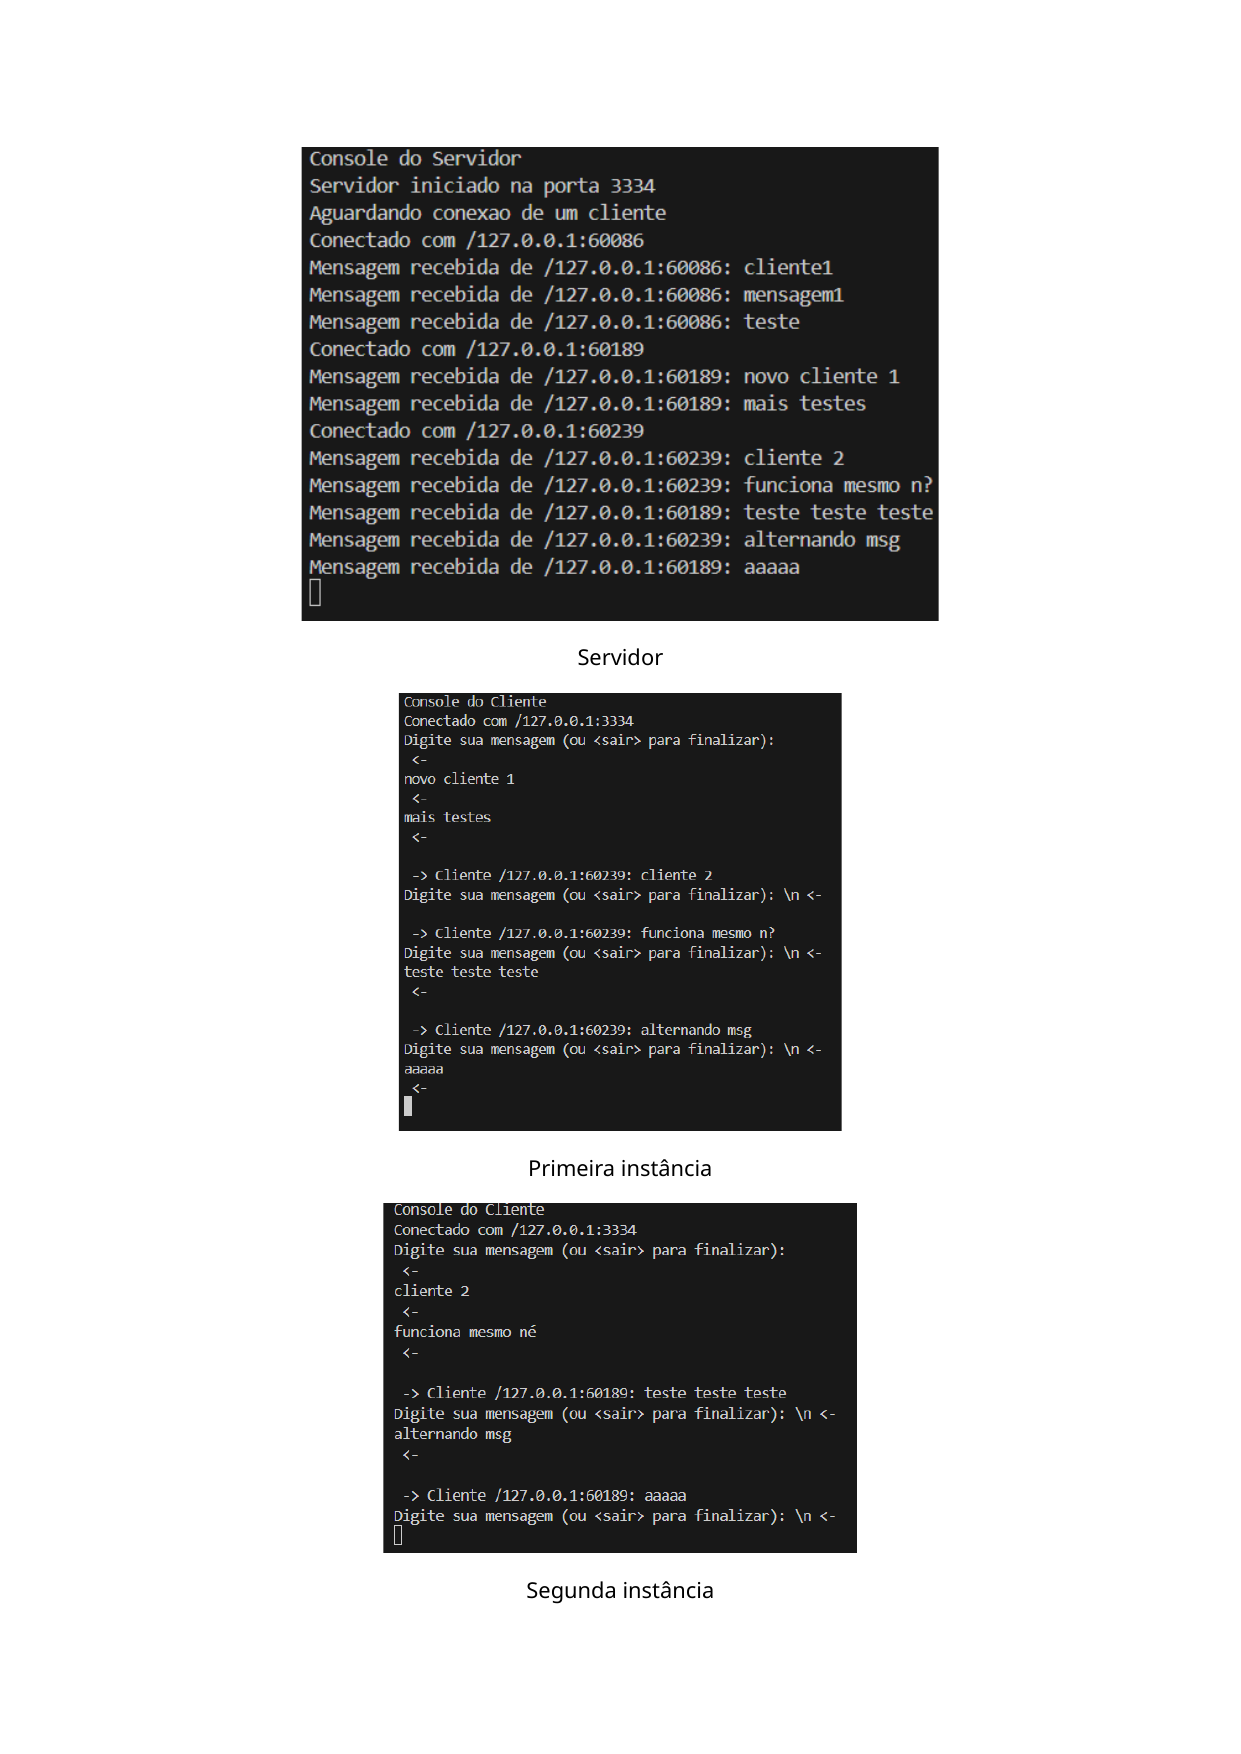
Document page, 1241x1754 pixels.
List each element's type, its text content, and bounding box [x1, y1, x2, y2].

picture [301, 147, 939, 621]
text Segunda instância [177, 1575, 1063, 1604]
picture [383, 1203, 857, 1553]
picture [398, 693, 842, 1131]
text Servidor [177, 642, 1063, 672]
text Primeira instância [177, 1153, 1063, 1182]
